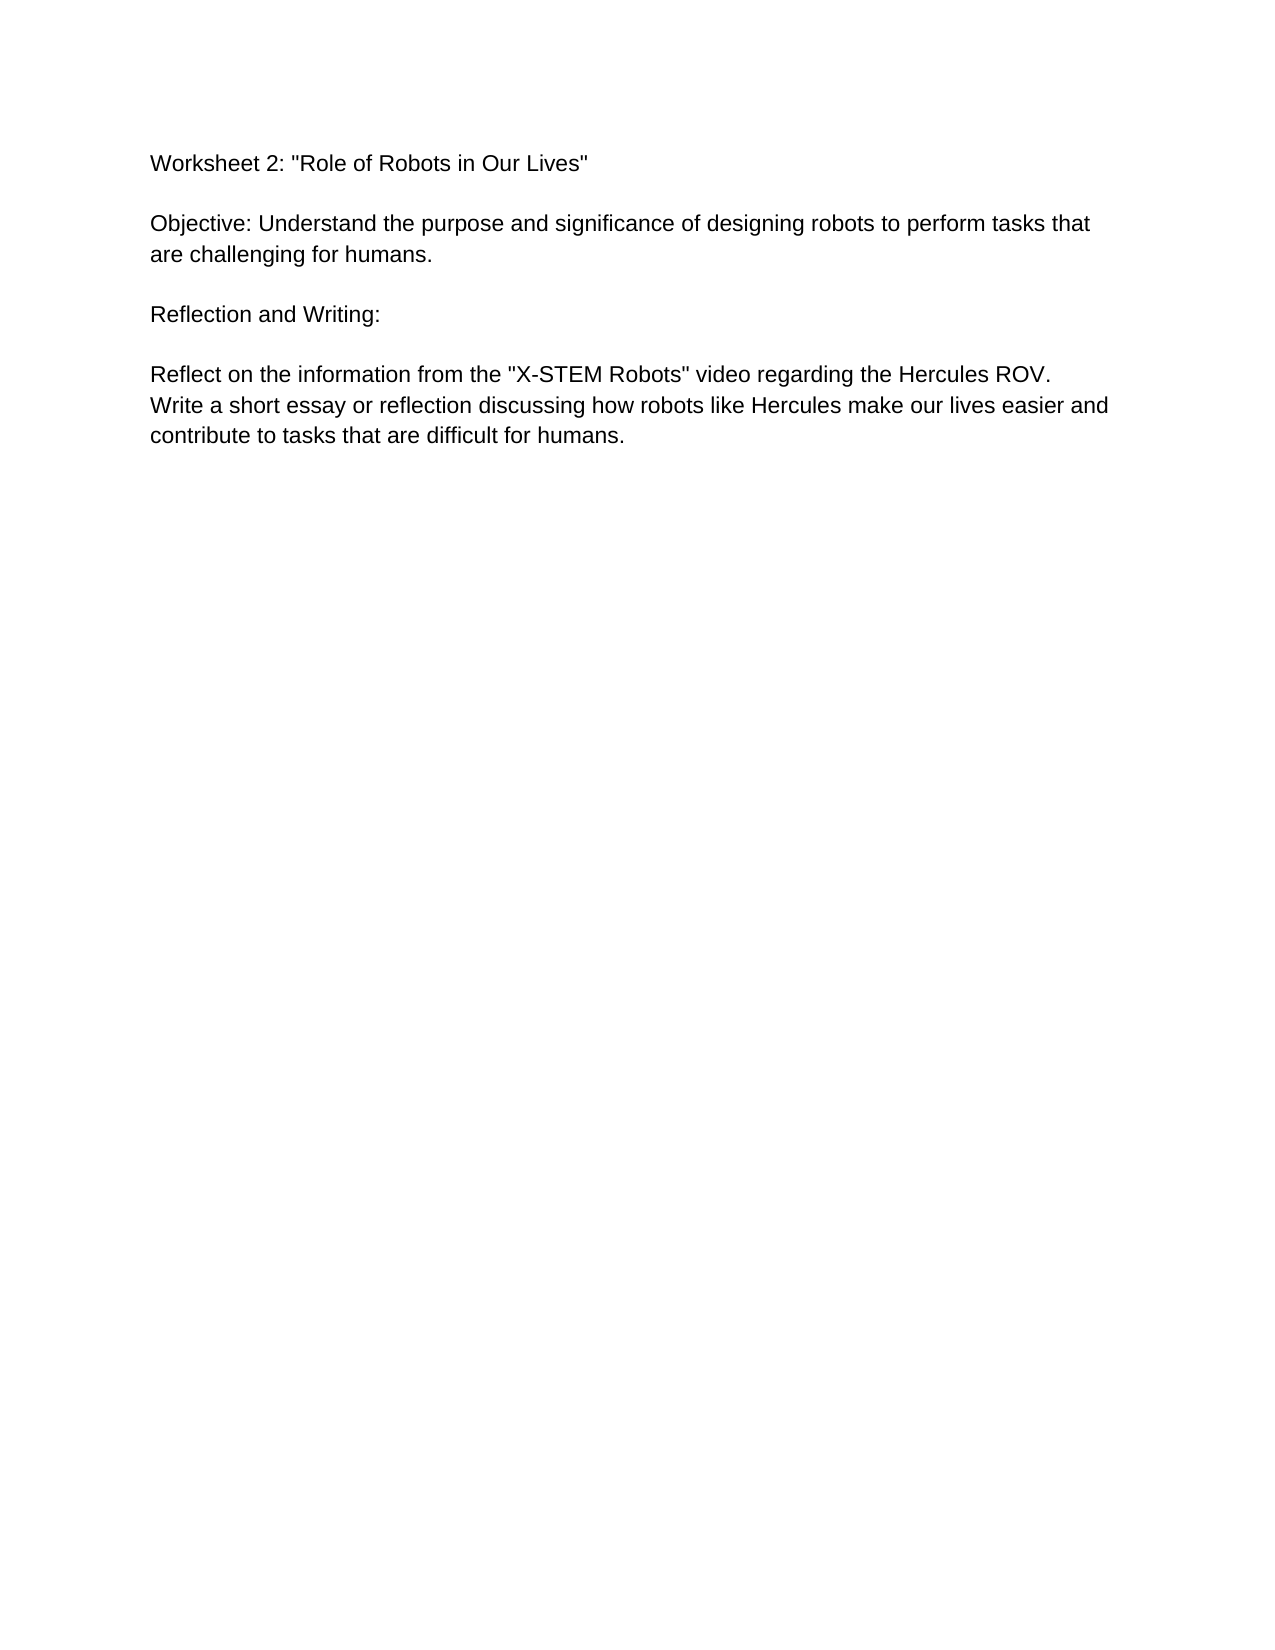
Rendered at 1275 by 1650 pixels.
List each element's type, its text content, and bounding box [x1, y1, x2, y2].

text Reflection and Writing: [150, 301, 1125, 327]
text Reflect on the information from the "X-STEM Robots" video regarding the Hercules ROV. [150, 361, 1125, 388]
text Objective: Understand the purpose and significance of designing robots to perform tasks that are challenging for humans. [150, 210, 1125, 267]
text Worksheet 2: "Role of Robots in Our Lives" [150, 150, 1125, 176]
text Write a short essay or reflection discussing how robots like Hercules make our lives easier and contribute to tasks that are difficult for humans. [150, 392, 1125, 448]
